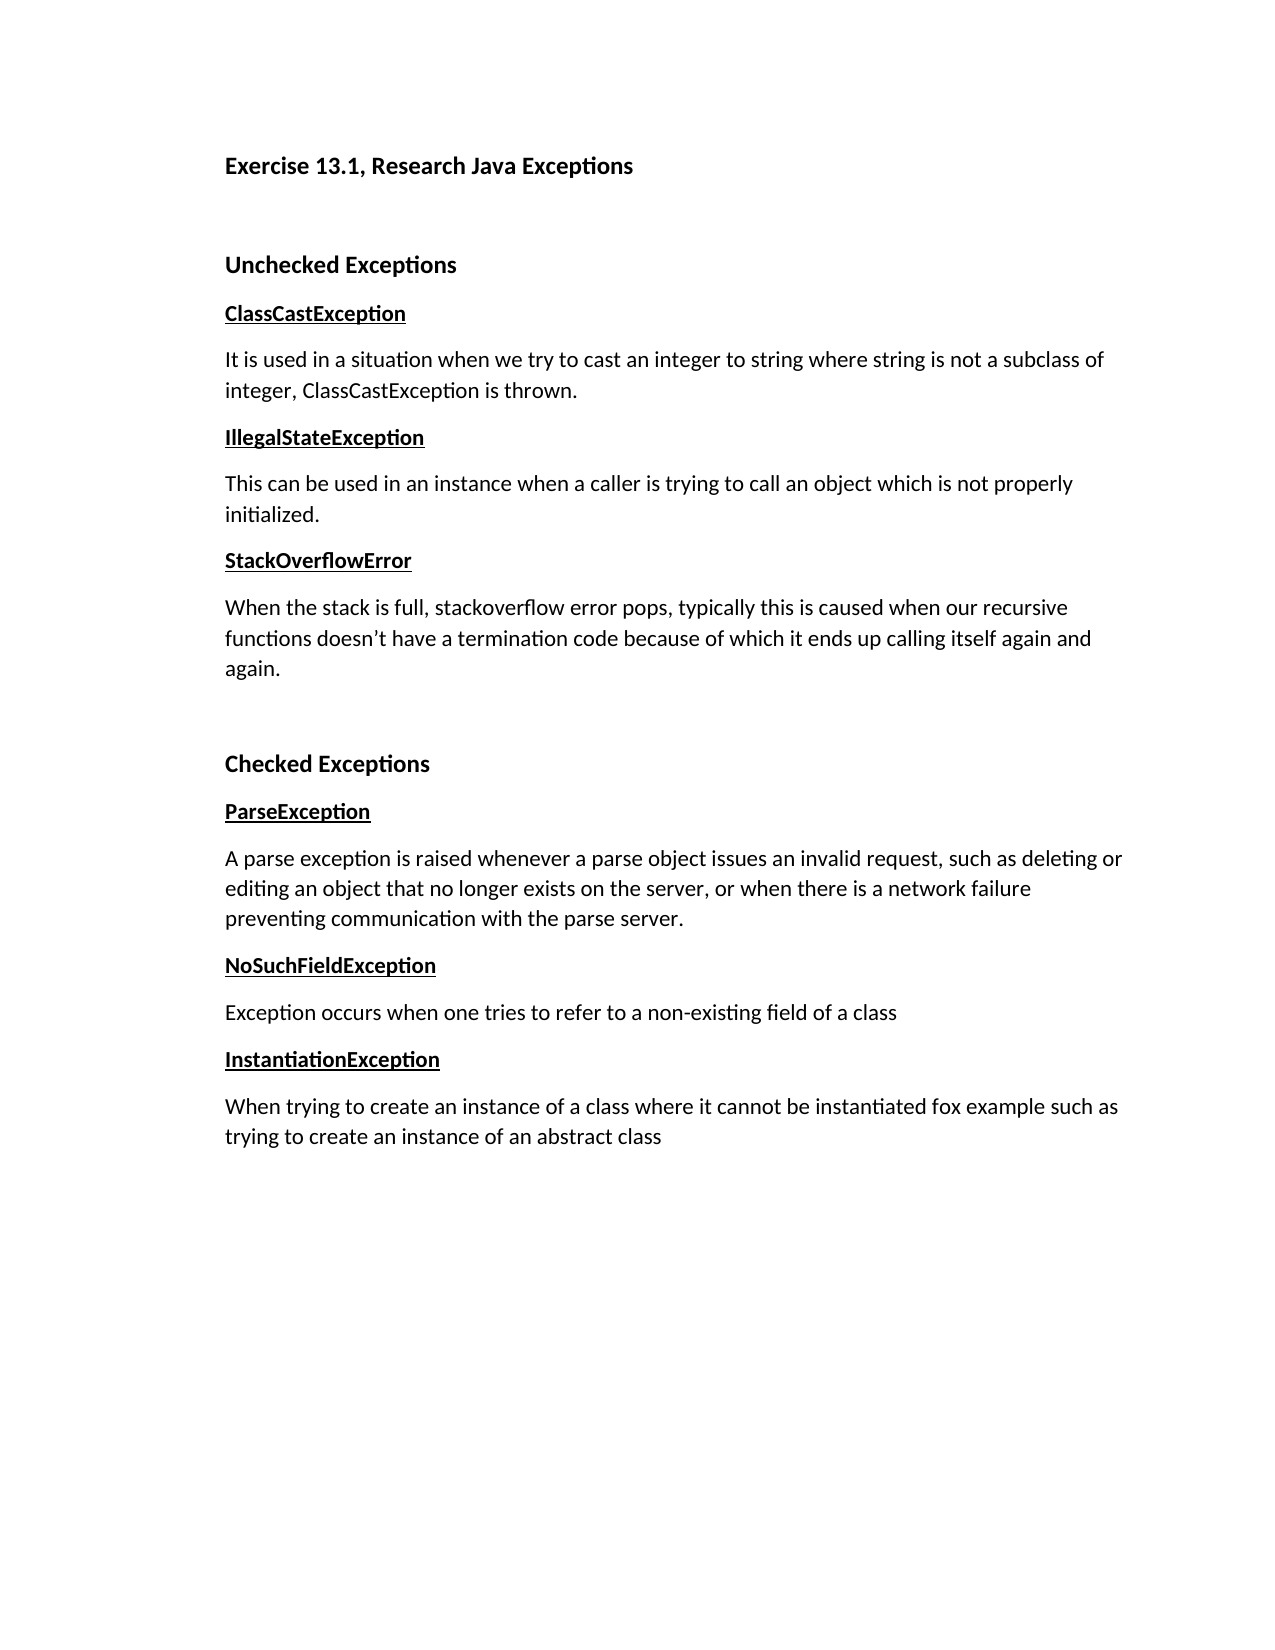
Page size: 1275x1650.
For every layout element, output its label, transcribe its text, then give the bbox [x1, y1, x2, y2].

text ClassCastException [225, 299, 1125, 327]
text When trying to create an instance of a class where it cannot be instantiated fox example such as trying to create an instance of an abstract class [225, 1092, 1125, 1150]
text IllegalStateException [225, 423, 1125, 451]
text Unchecked Exceptions [225, 249, 1125, 280]
text NoSuchFieldException [225, 951, 1125, 979]
text InstantiationException [225, 1045, 1125, 1073]
text A parse exception is raised whenever a parse object issues an invalid request, such as deleting or editing an object that no longer exists on the server, or when there is a network failure preventing communication with the parse server. [225, 844, 1125, 933]
text This can be used in an instance when a caller is trying to call an object which is not properly initialized. [225, 469, 1125, 528]
text StackOverflowError [225, 547, 1125, 575]
text Exercise 13.1, Research Java Exceptions [225, 150, 1125, 181]
text Checked Exceptions [225, 748, 1125, 778]
text ParseException [225, 797, 1125, 825]
text When the stack is full, stackoverflow error pops, typically this is caused when our recursive functions doesn’t have a termination code because of which it ends up calling itself again and again. [225, 593, 1125, 682]
text Exception occurs when one tries to refer to a non-existing field of a class [225, 998, 1125, 1026]
text It is used in a situation when we try to cast an integer to string where string is not a subclass of integer, ClassCastException is thrown. [225, 346, 1125, 404]
